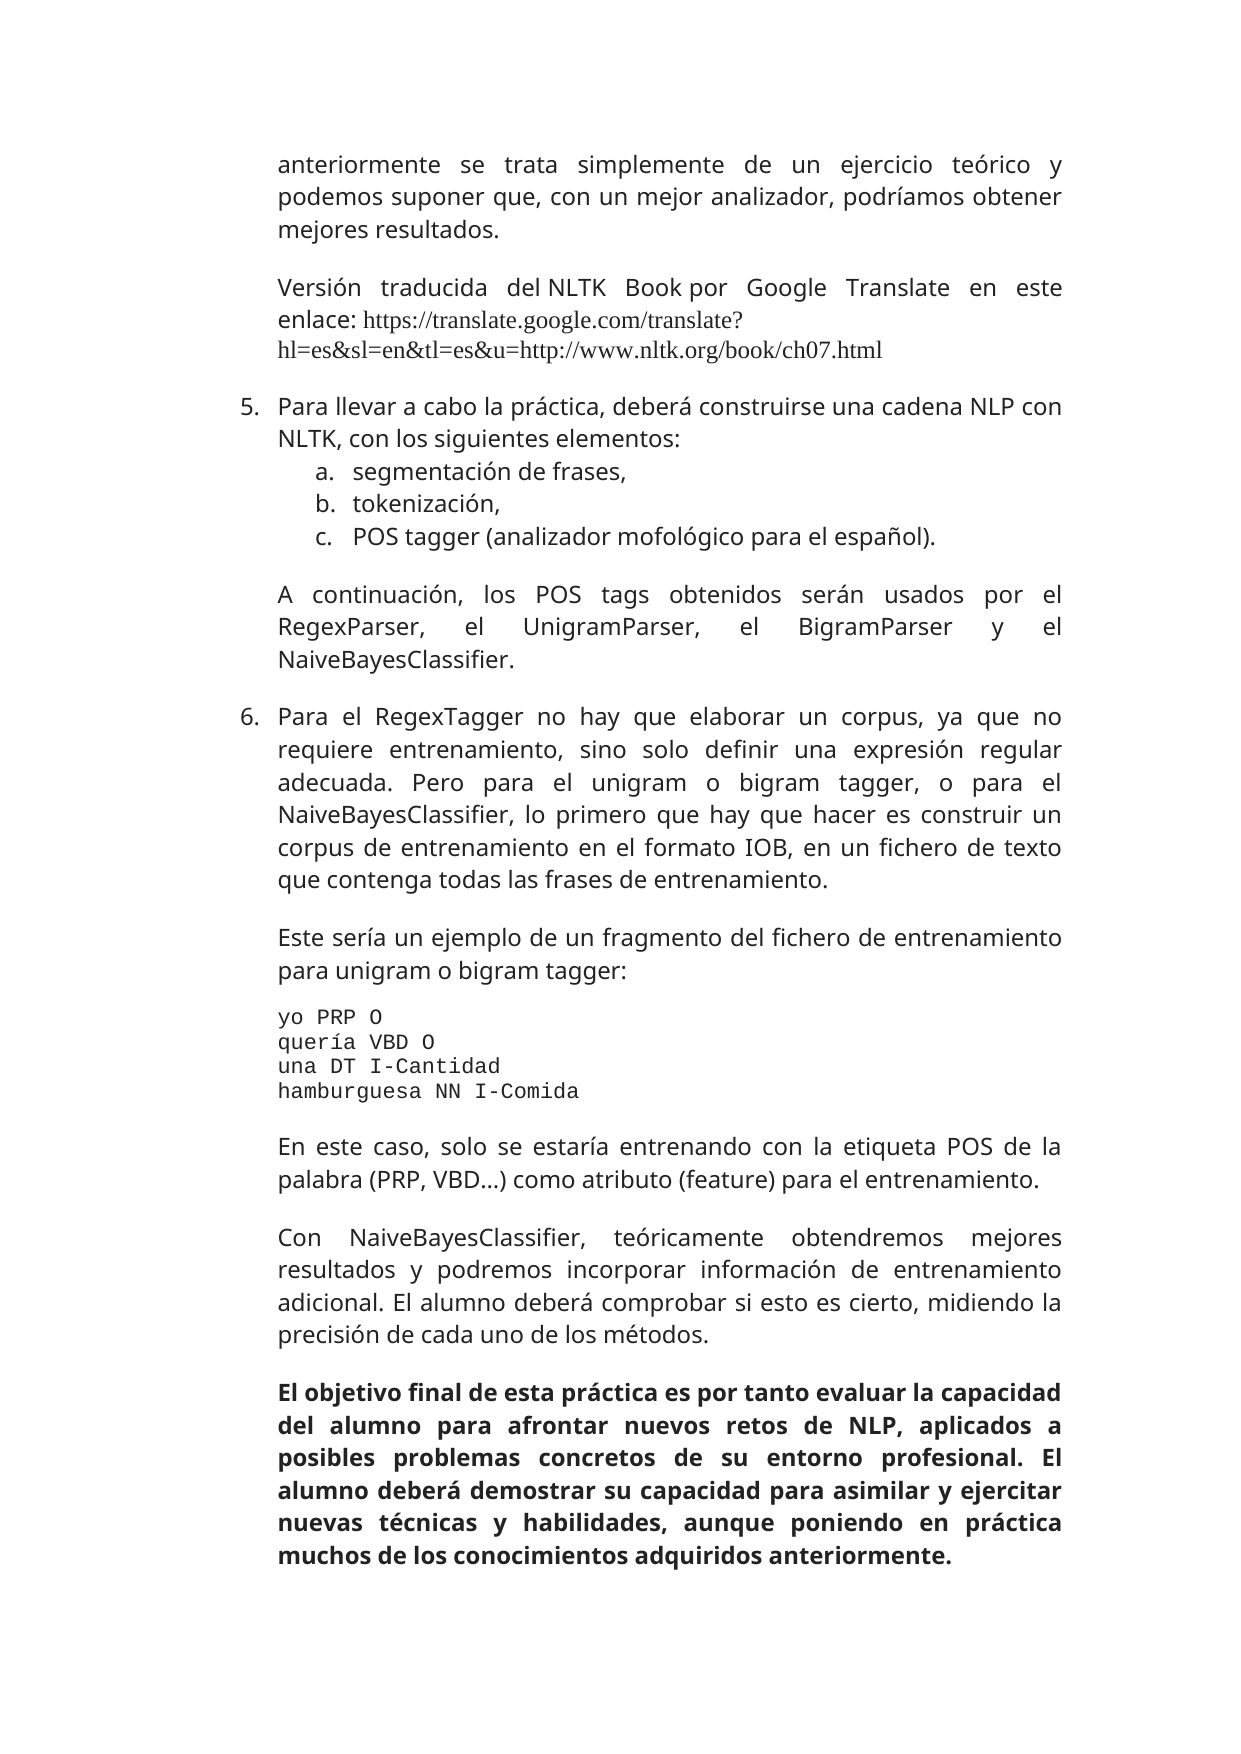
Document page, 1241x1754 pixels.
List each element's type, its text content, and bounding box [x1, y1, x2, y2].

list segmentación de frases, [315, 454, 1063, 487]
text El objetivo final de esta práctica es por tanto evaluar la capacidad del alumno para afrontar nuevos retos de NLP, aplicados a posibles problemas concretos de su entorno profesional. El alumno deberá demostrar su capacidad para asimilar y ejercitar nuevas técnicas y habilidades, aunque poniendo en práctica muchos de los conocimientos adquiridos anteriormente. [277, 1376, 1063, 1571]
list tokenización, [315, 487, 1063, 520]
text En este caso, solo se estaría entrenando con la etiqueta POS de la palabra (PRP, VBD…) como atributo (feature) para el entrenamiento. [277, 1130, 1063, 1195]
text yo PRP O quería VBD O una DT I-Cantidad hamburguesa NN I-Comida [251, 1006, 1063, 1105]
list Para llevar a cabo la práctica, deberá construirse una cadena NLP con NLTK, con los siguientes elementos: [240, 389, 1063, 454]
text Versión traducida del NLTK Book por Google Translate en este enlace: https://translate.google.com/translate?hl=es&sl=en&tl=es&u=http://www.nltk.org/book/ch07.html [277, 270, 1063, 364]
text Con NaiveBayesClassifier, teóricamente obtendremos mejores resultados y podremos incorporar información de entrenamiento adicional. El alumno deberá comprobar si esto es cierto, midiendo la precisión de cada uno de los métodos. [277, 1220, 1063, 1351]
text Este sería un ejemplo de un fragmento del fichero de entrenamiento para unigram o bigram tagger: [277, 921, 1063, 986]
list POS tagger (analizador mofológico para el español). [315, 520, 1063, 552]
list Para el RegexTagger no hay que elaborar un corpus, ya que no requiere entrenamiento, sino solo definir una expresión regular adecuada. Pero para el unigram o bigram tagger, o para el NaiveBayesClassifier, lo primero que hay que hacer es construir un corpus de entrenamiento en el formato IOB, en un fichero de texto que contenga todas las frases de entrenamiento. [240, 700, 1063, 896]
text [277, 148, 1063, 245]
text A continuación, los POS tags obtenidos serán usados por el RegexParser, el UnigramParser, el BigramParser y el NaiveBayesClassifier. [277, 577, 1063, 675]
